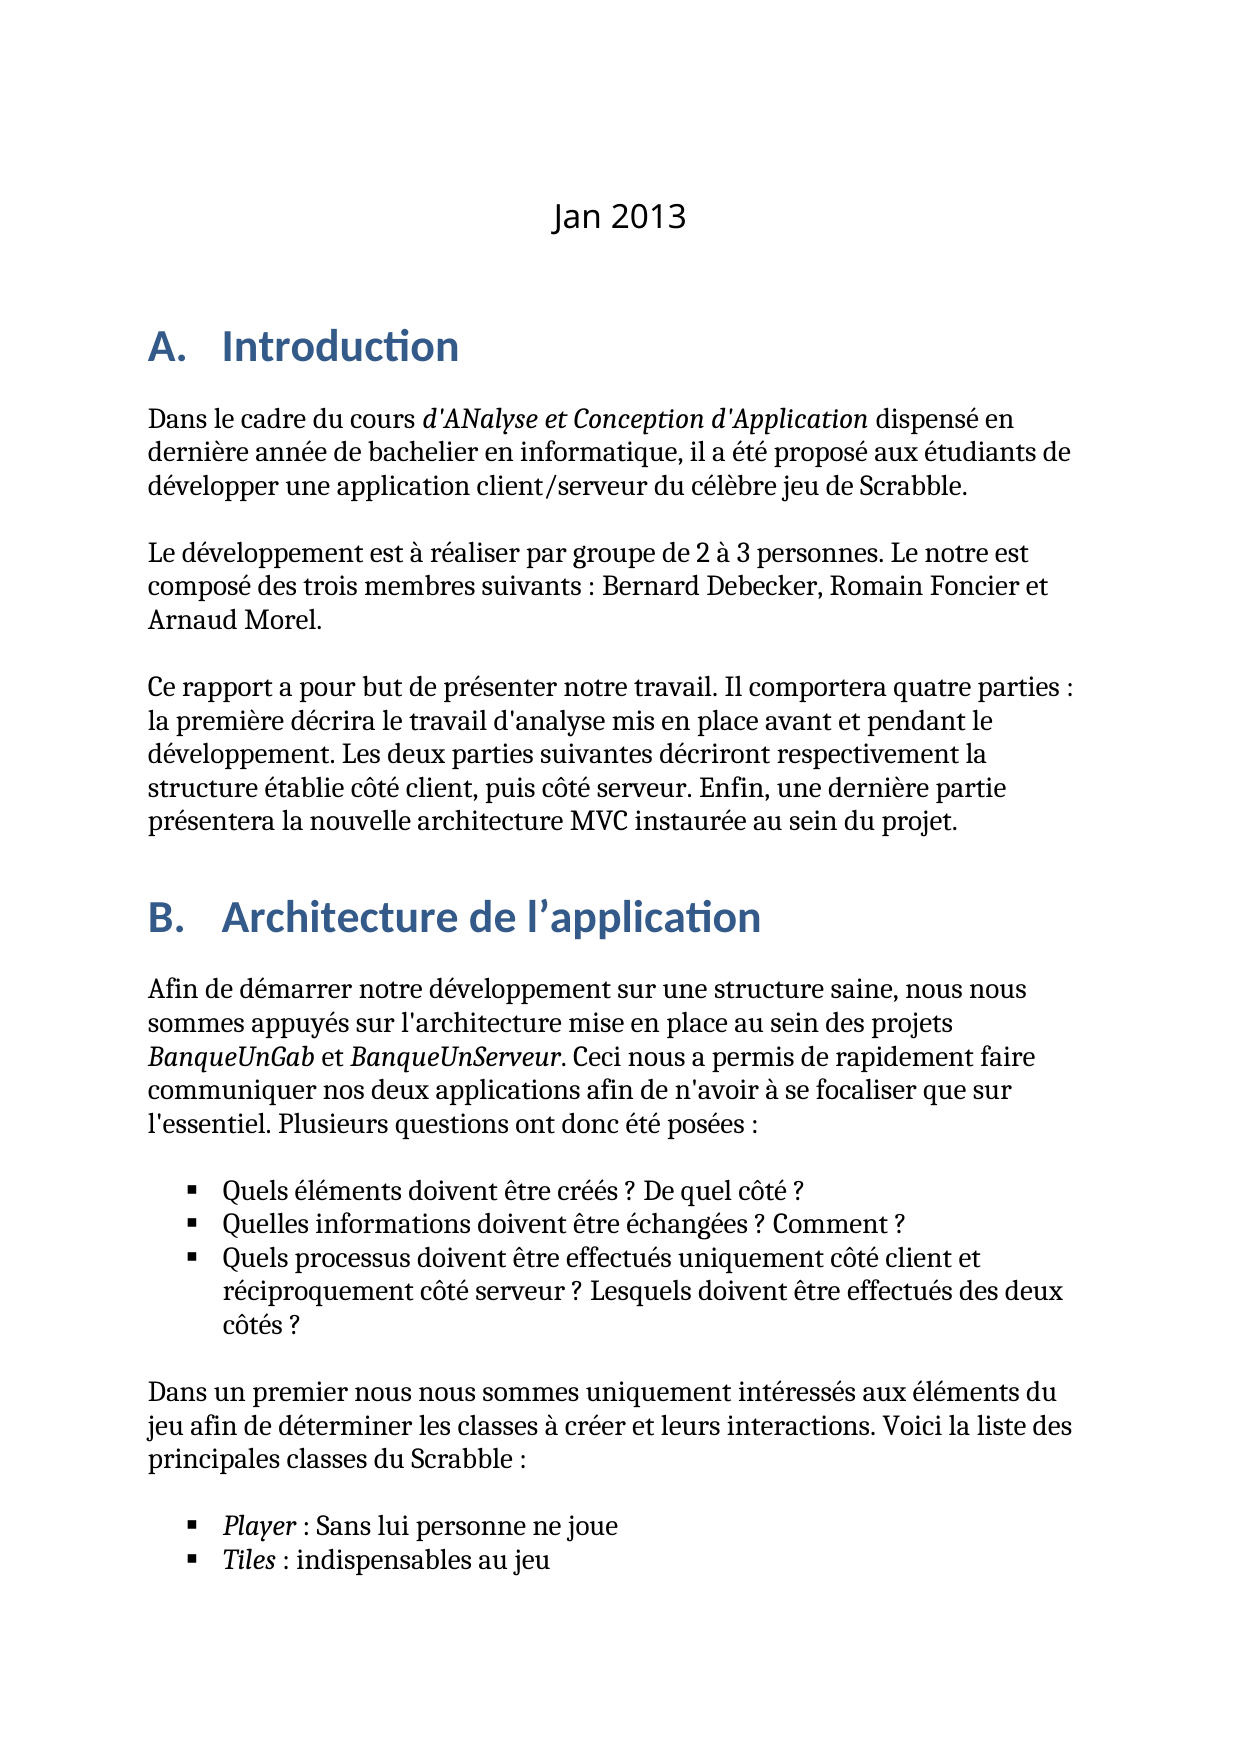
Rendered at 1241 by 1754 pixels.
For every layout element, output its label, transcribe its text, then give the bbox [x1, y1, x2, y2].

list Quelles informations doivent être échangées ? Comment ? [185, 1207, 1093, 1241]
list Tiles : indispensables au jeu [185, 1543, 1093, 1576]
subtitle Architecture de l’application [148, 888, 1093, 944]
text Afin de démarrer notre développement sur une structure saine, nous nous sommes appuyés sur l'architecture mise en place au sein des projets BanqueUnGab et BanqueUnServeur. Ceci nous a permis de rapidement faire communiquer nos deux applications afin de n'avoir à se focaliser que sur l'essentiel. Plusieurs questions ont donc été posées : [148, 973, 1093, 1140]
text Ce rapport a pour but de présenter notre travail. Il comportera quatre parties : la première décrira le travail d'analyse mis en place avant et pendant le développement. Les deux parties suivantes décriront respectivement la structure établie côté client, puis côté serveur. Enfin, une dernière partie présentera la nouvelle architecture MVC instaurée au sein du projet. [148, 670, 1093, 838]
subtitle Introduction [148, 317, 1093, 373]
text Dans le cadre du cours d'ANalyse et Conception d'Application dispensé en dernière année de bachelier en informatique, il a été proposé aux étudiants de développer une application client/serveur du célèbre jeu de Scrabble. [148, 402, 1093, 502]
text Dans un premier nous nous sommes uniquement intéressés aux éléments du jeu afin de déterminer les classes à créer et leurs interactions. Voici la liste des principales classes du Scrabble : [148, 1375, 1093, 1476]
list Quels processus doivent être effectués uniquement côté client et réciproquement côté serveur ? Lesquels doivent être effectués des deux côtés ? [185, 1241, 1093, 1342]
list Player : Sans lui personne ne joue [185, 1509, 1093, 1543]
text Jan 2013 [148, 193, 1093, 238]
list Quels éléments doivent être créés ? De quel côté ? [185, 1174, 1093, 1207]
text Le développement est à réaliser par groupe de 2 à 3 personnes. Le notre est composé des trois membres suivants : Bernard Debecker, Romain Foncier et Arnaud Morel. [148, 536, 1093, 637]
